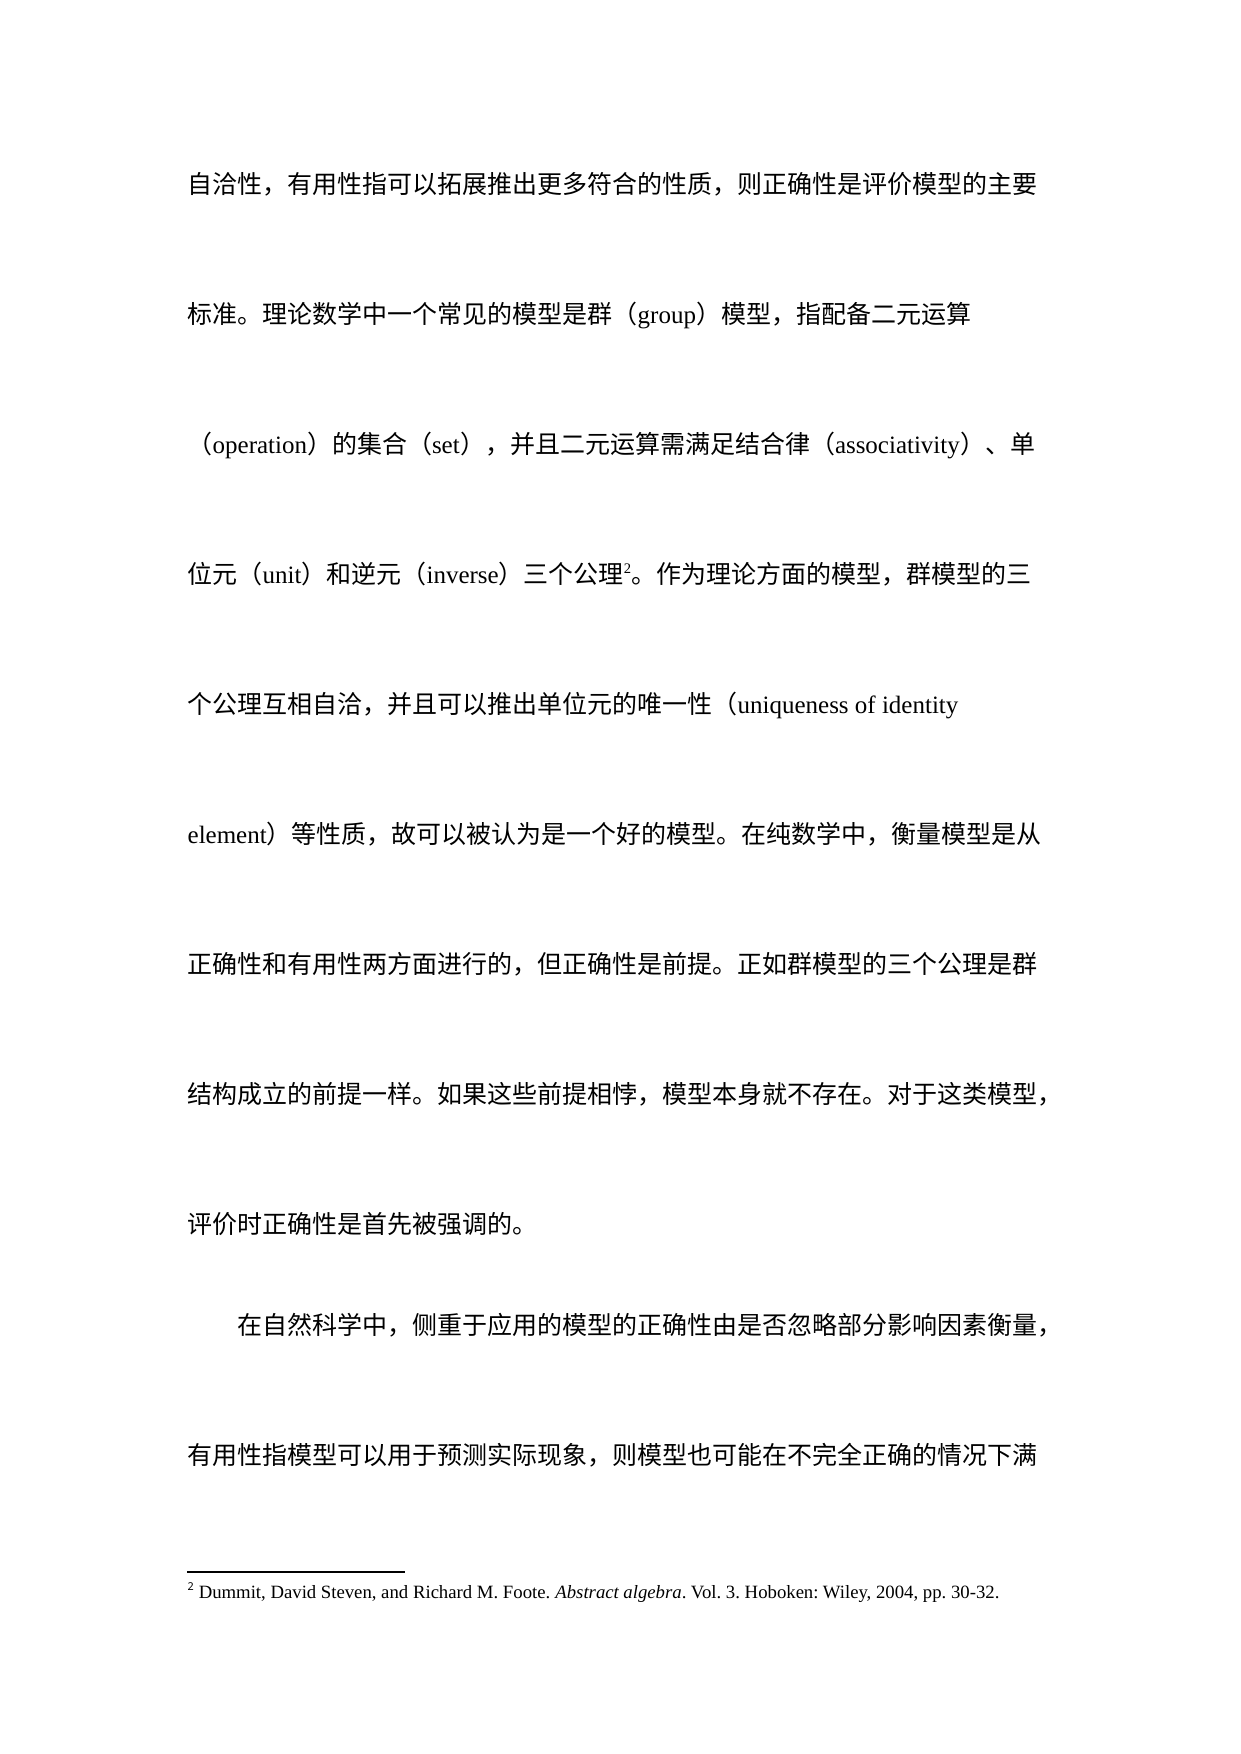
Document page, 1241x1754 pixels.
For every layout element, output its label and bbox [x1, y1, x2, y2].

text [187, 1291, 1053, 1486]
text [187, 150, 1053, 1255]
